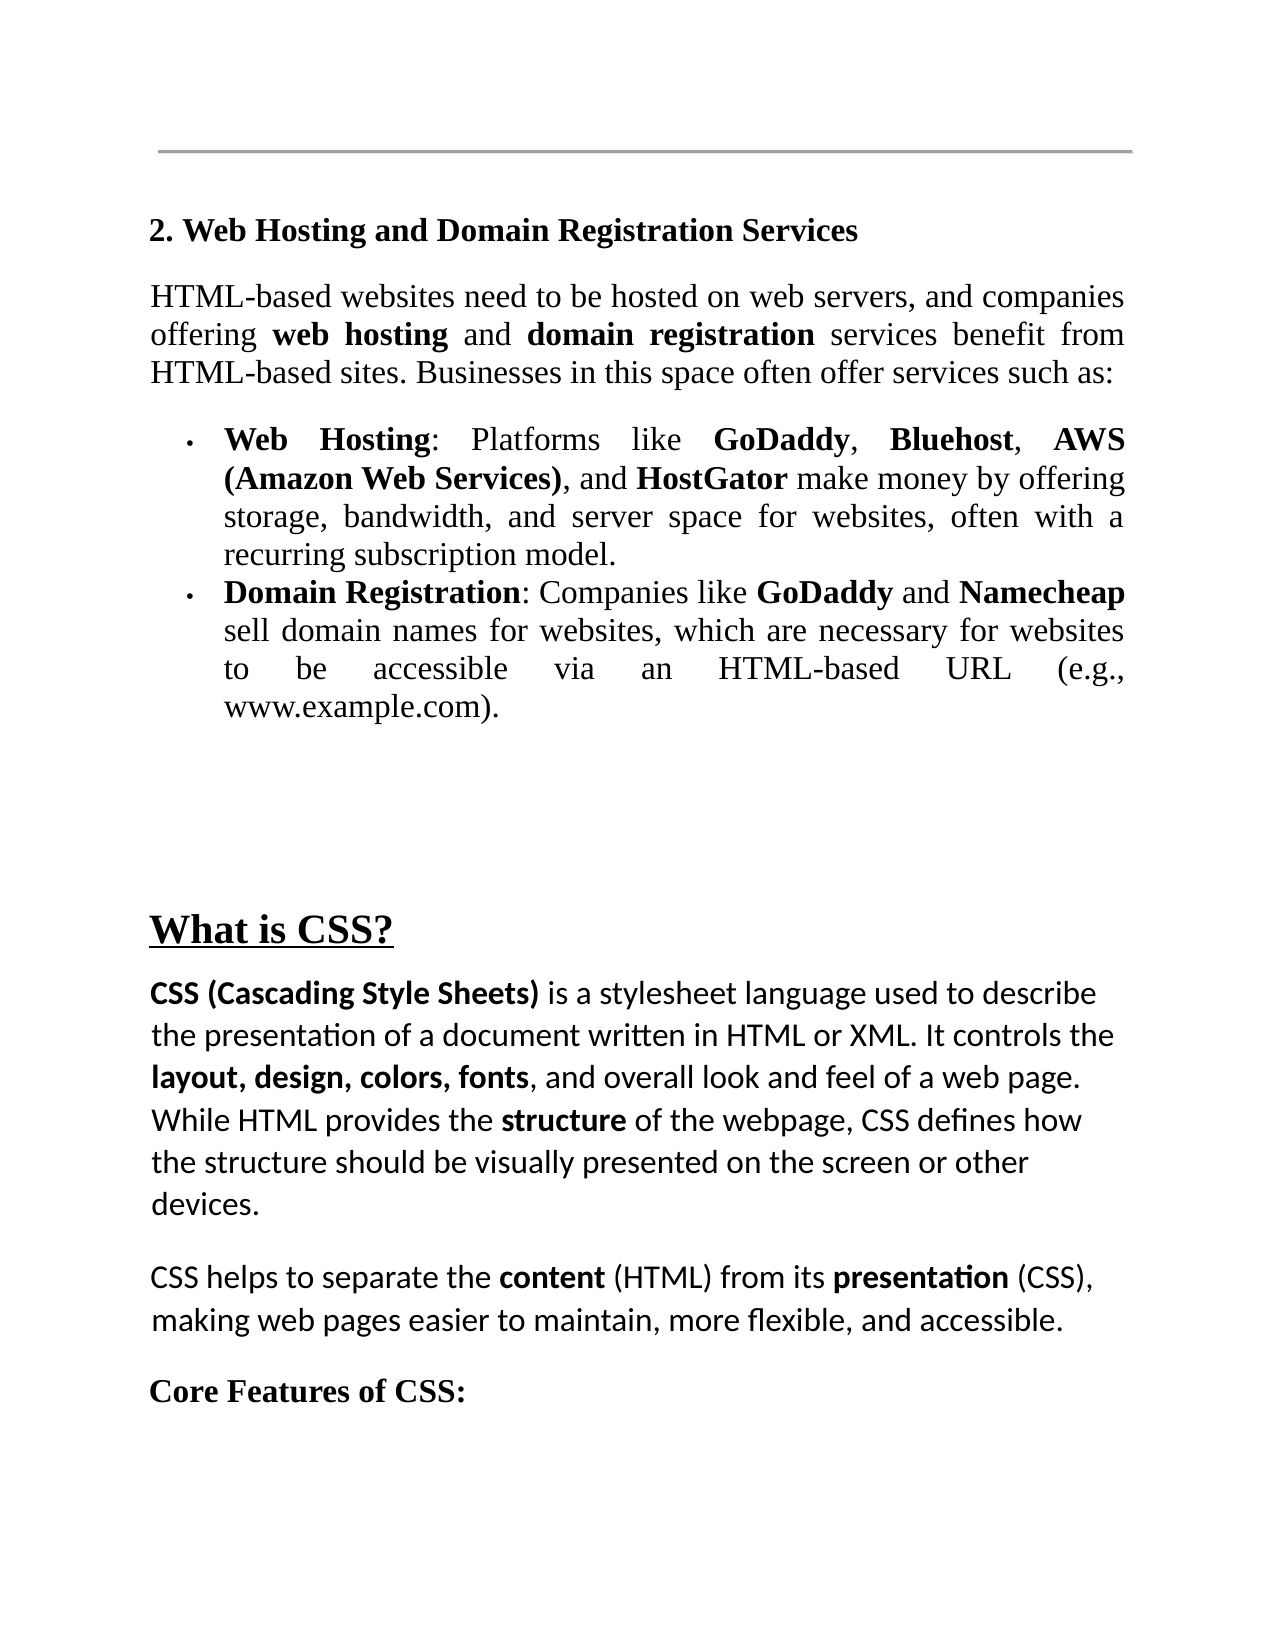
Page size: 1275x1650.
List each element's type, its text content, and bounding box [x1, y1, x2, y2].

list Web Hosting and Domain Registration Services [148, 210, 1133, 248]
list Domain Registration: Companies like GoDaddy and Namecheap sell domain names for websites, which are necessary for websites to be accessible via an HTML-based URL (e.g., www.example.com). [186, 573, 1126, 725]
text CSS (Cascading Style Sheets) is a stylesheet language used to describe the presentation of a document written in HTML or XML. It controls the layout, design, colors, fonts, and overall look and feel of a web page. While HTML provides the structure of the webpage, CSS defines how the structure should be visually presented on the screen or other devices. [150, 972, 1126, 1224]
text CSS helps to separate the content (HTML) from its presentation (CSS), making web pages easier to maintain, more flexible, and accessible. [150, 1256, 1126, 1339]
text What is CSS? [148, 904, 1133, 952]
list Web Hosting: Platforms like GoDaddy, Bluehost, AWS (Amazon Web Services), and HostGator make money by offering storage, bandwidth, and server space for websites, often with a recurring subscription model. [186, 420, 1126, 572]
text Core Features of CSS: [148, 1371, 1133, 1409]
text HTML-based websites need to be hosted on web servers, and companies offering web hosting and domain registration services benefit from HTML-based sites. Businesses in this space often offer services such as: [150, 277, 1126, 391]
